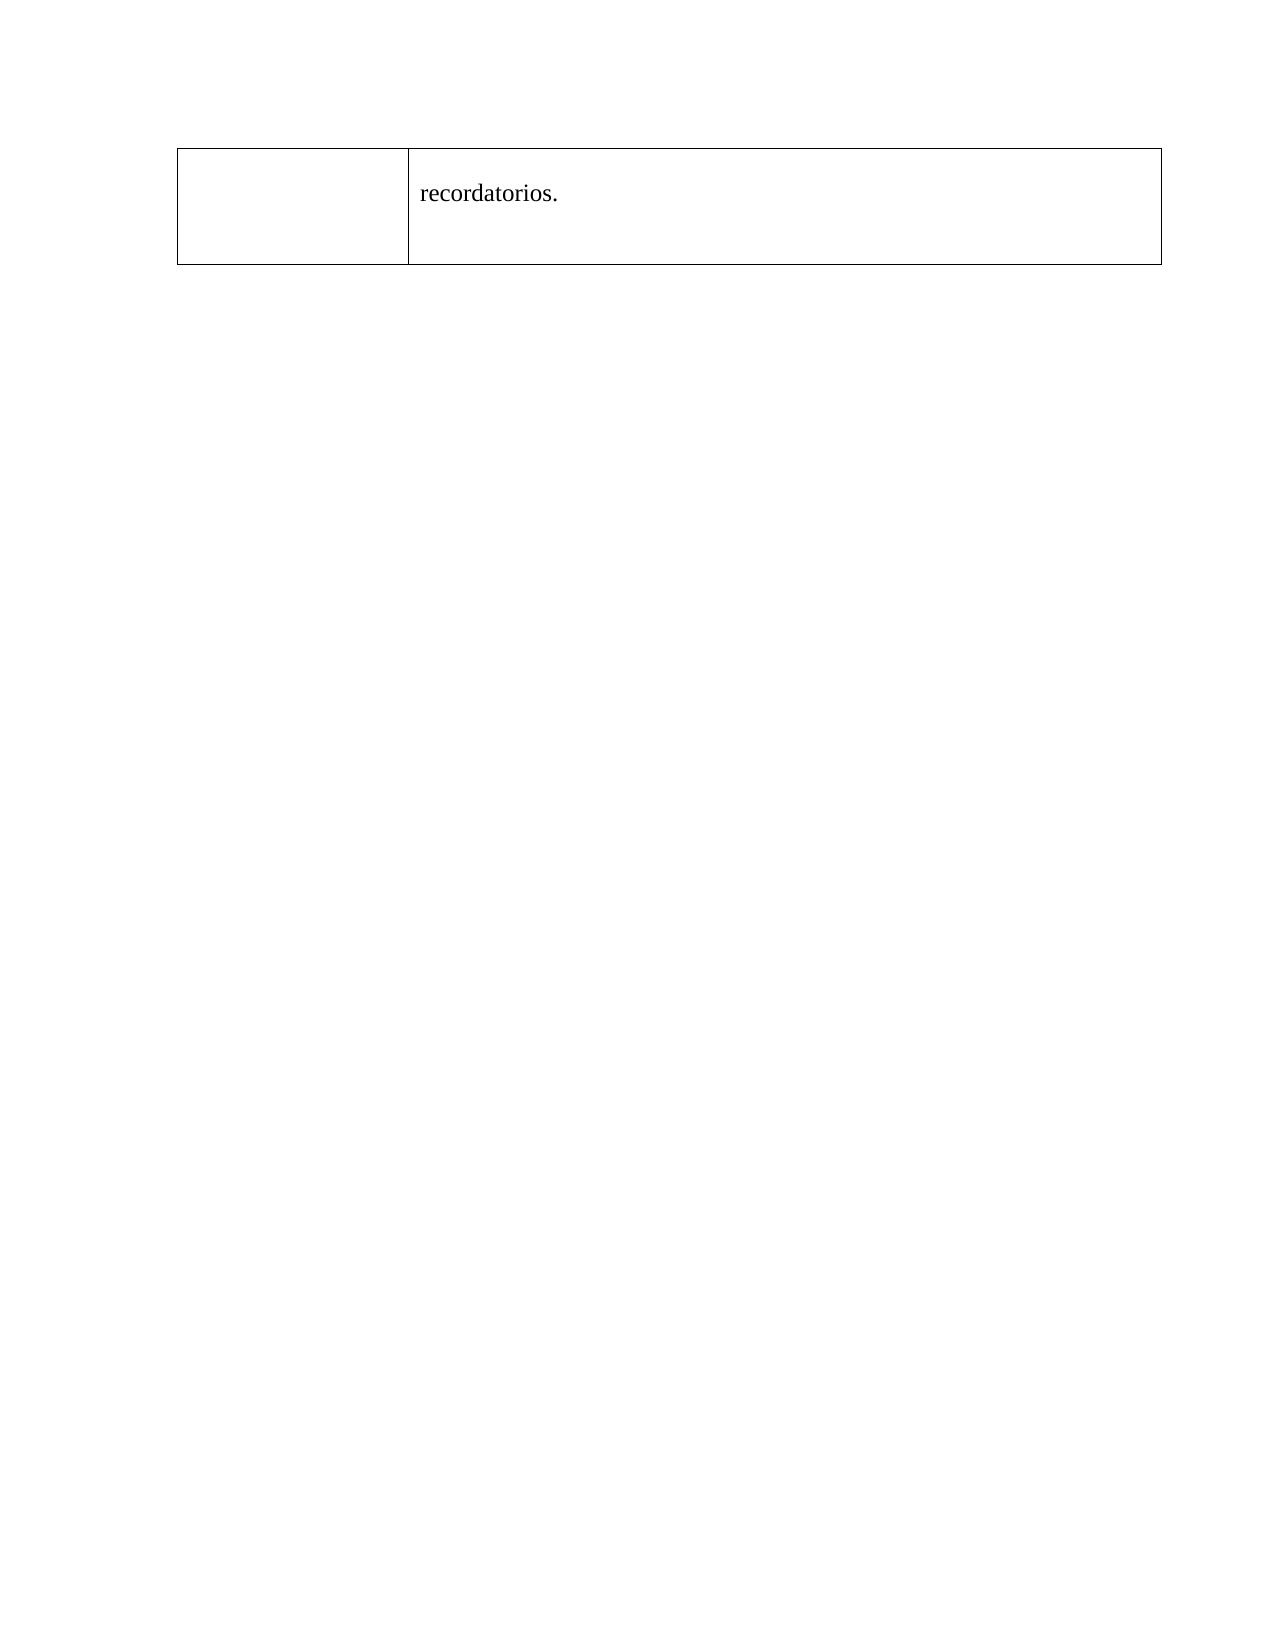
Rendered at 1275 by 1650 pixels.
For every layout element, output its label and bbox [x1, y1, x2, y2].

table_cell [409, 149, 1161, 264]
table_cell [178, 149, 408, 264]
